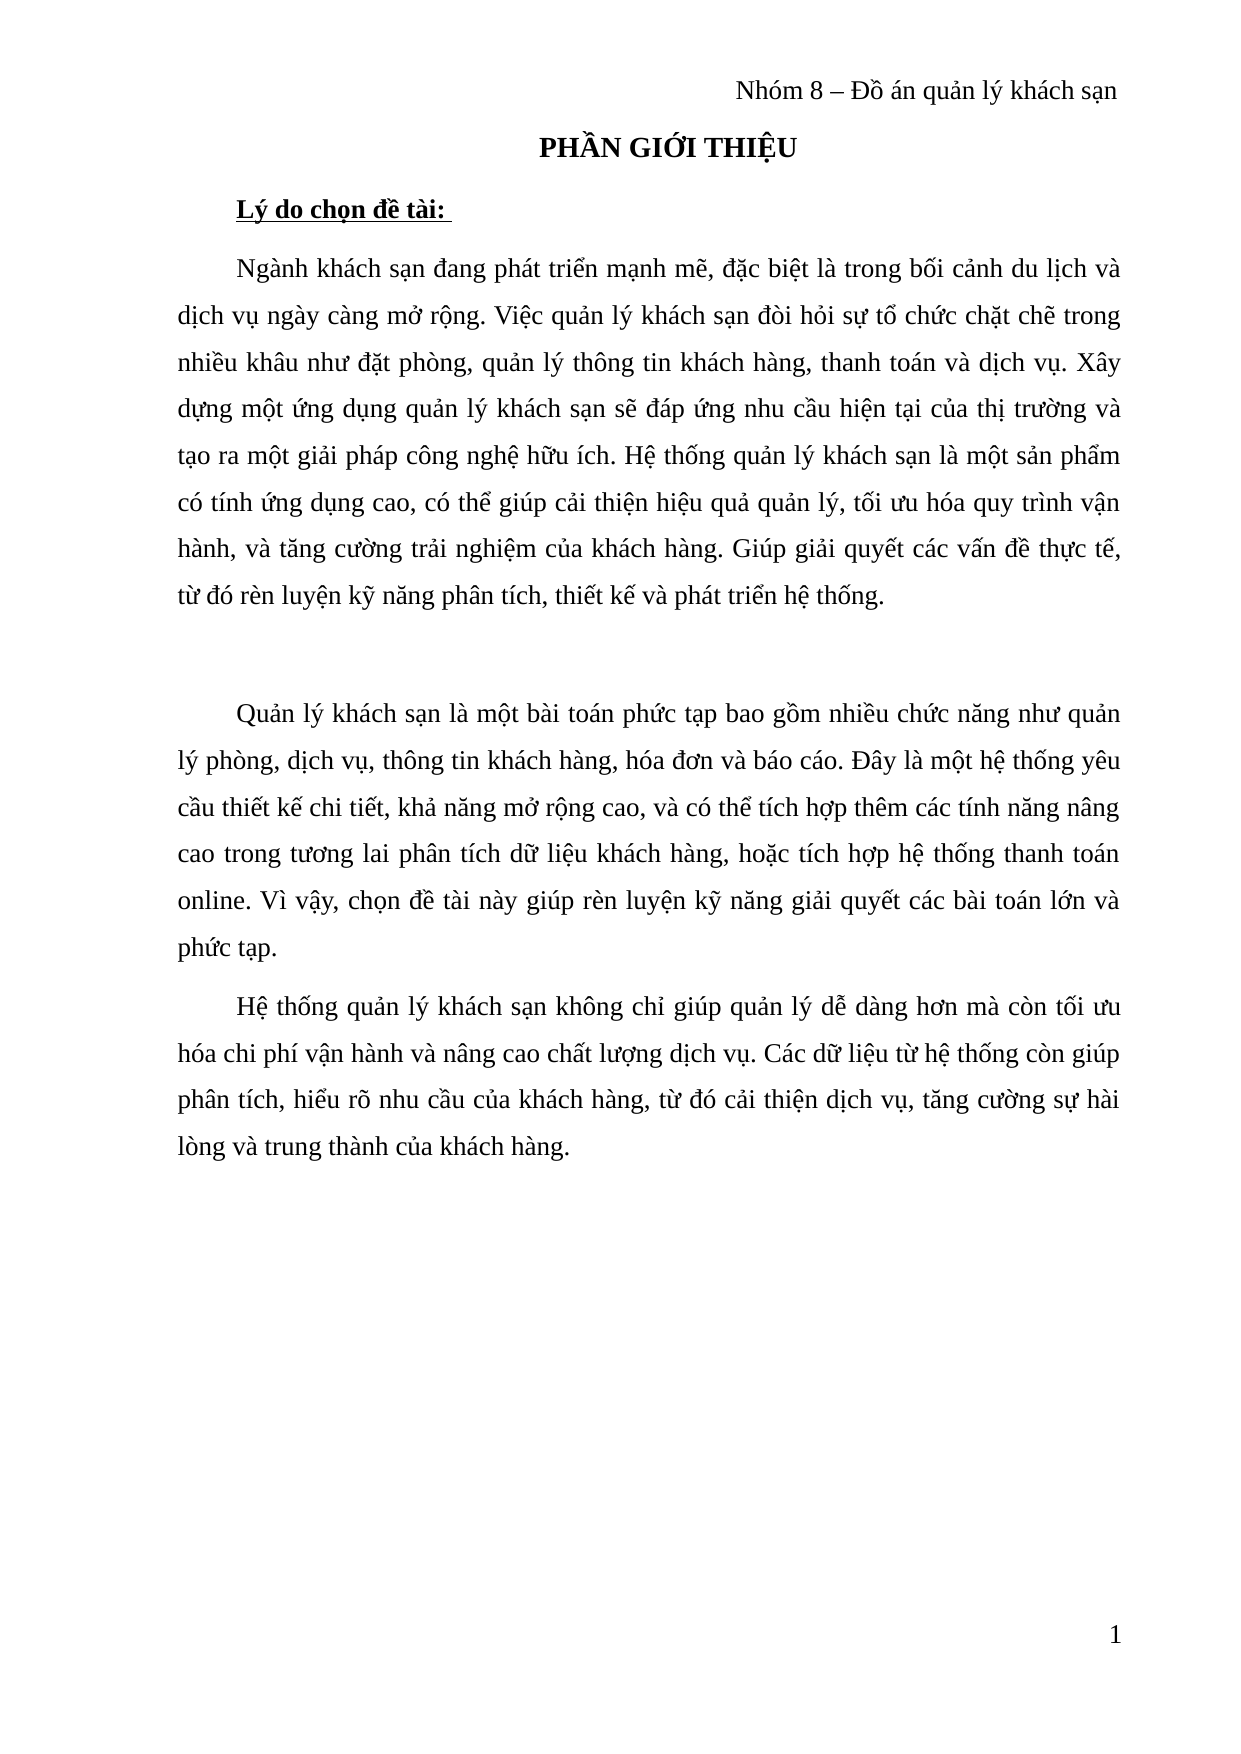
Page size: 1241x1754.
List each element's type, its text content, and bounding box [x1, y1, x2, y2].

text Quản lý khách sạn là một bài toán phức tạp bao gồm nhiều chức năng như quản lý phòng, dịch vụ, thông tin khách hàng, hóa đơn và báo cáo. Đây là một hệ thống yêu cầu thiết kế chi tiết, khả năng mở rộng cao, và có thể tích hợp thêm các tính năng nâng cao trong tương lai phân tích dữ liệu khách hàng, hoặc tích hợp hệ thống thanh toán online. Vì vậy, chọn đề tài này giúp rèn luyện kỹ năng giải quyết các bài toán lớn và phức tạp. [177, 698, 1122, 962]
text PHẦN GIỚI THIỆU [215, 131, 1122, 164]
text Hệ thống quản lý khách sạn không chỉ giúp quản lý dễ dàng hơn mà còn tối ưu hóa chi phí vận hành và nâng cao chất lượng dịch vụ. Các dữ liệu từ hệ thống còn giúp phân tích, hiểu rõ nhu cầu của khách hàng, từ đó cải thiện dịch vụ, tăng cường sự hài lòng và trung thành của khách hàng. [177, 990, 1122, 1161]
text Ngành khách sạn đang phát triển mạnh mẽ, đặc biệt là trong bối cảnh du lịch và dịch vụ ngày càng mở rộng. Việc quản lý khách sạn đòi hỏi sự tổ chức chặt chẽ trong nhiều khâu như đặt phòng, quản lý thông tin khách hàng, thanh toán và dịch vụ. Xây dựng một ứng dụng quản lý khách sạn sẽ đáp ứng nhu cầu hiện tại của thị trường và tạo ra một giải pháp công nghệ hữu ích. Hệ thống quản lý khách sạn là một sản phẩm có tính ứng dụng cao, có thể giúp cải thiện hiệu quả quản lý, tối ưu hóa quy trình vận hành, và tăng cường trải nghiệm của khách hàng. Giúp giải quyết các vấn đề thực tế, từ đó rèn luyện kỹ năng phân tích, thiết kế và phát triển hệ thống. [177, 253, 1122, 610]
text Lý do chọn đề tài: [177, 193, 1122, 224]
